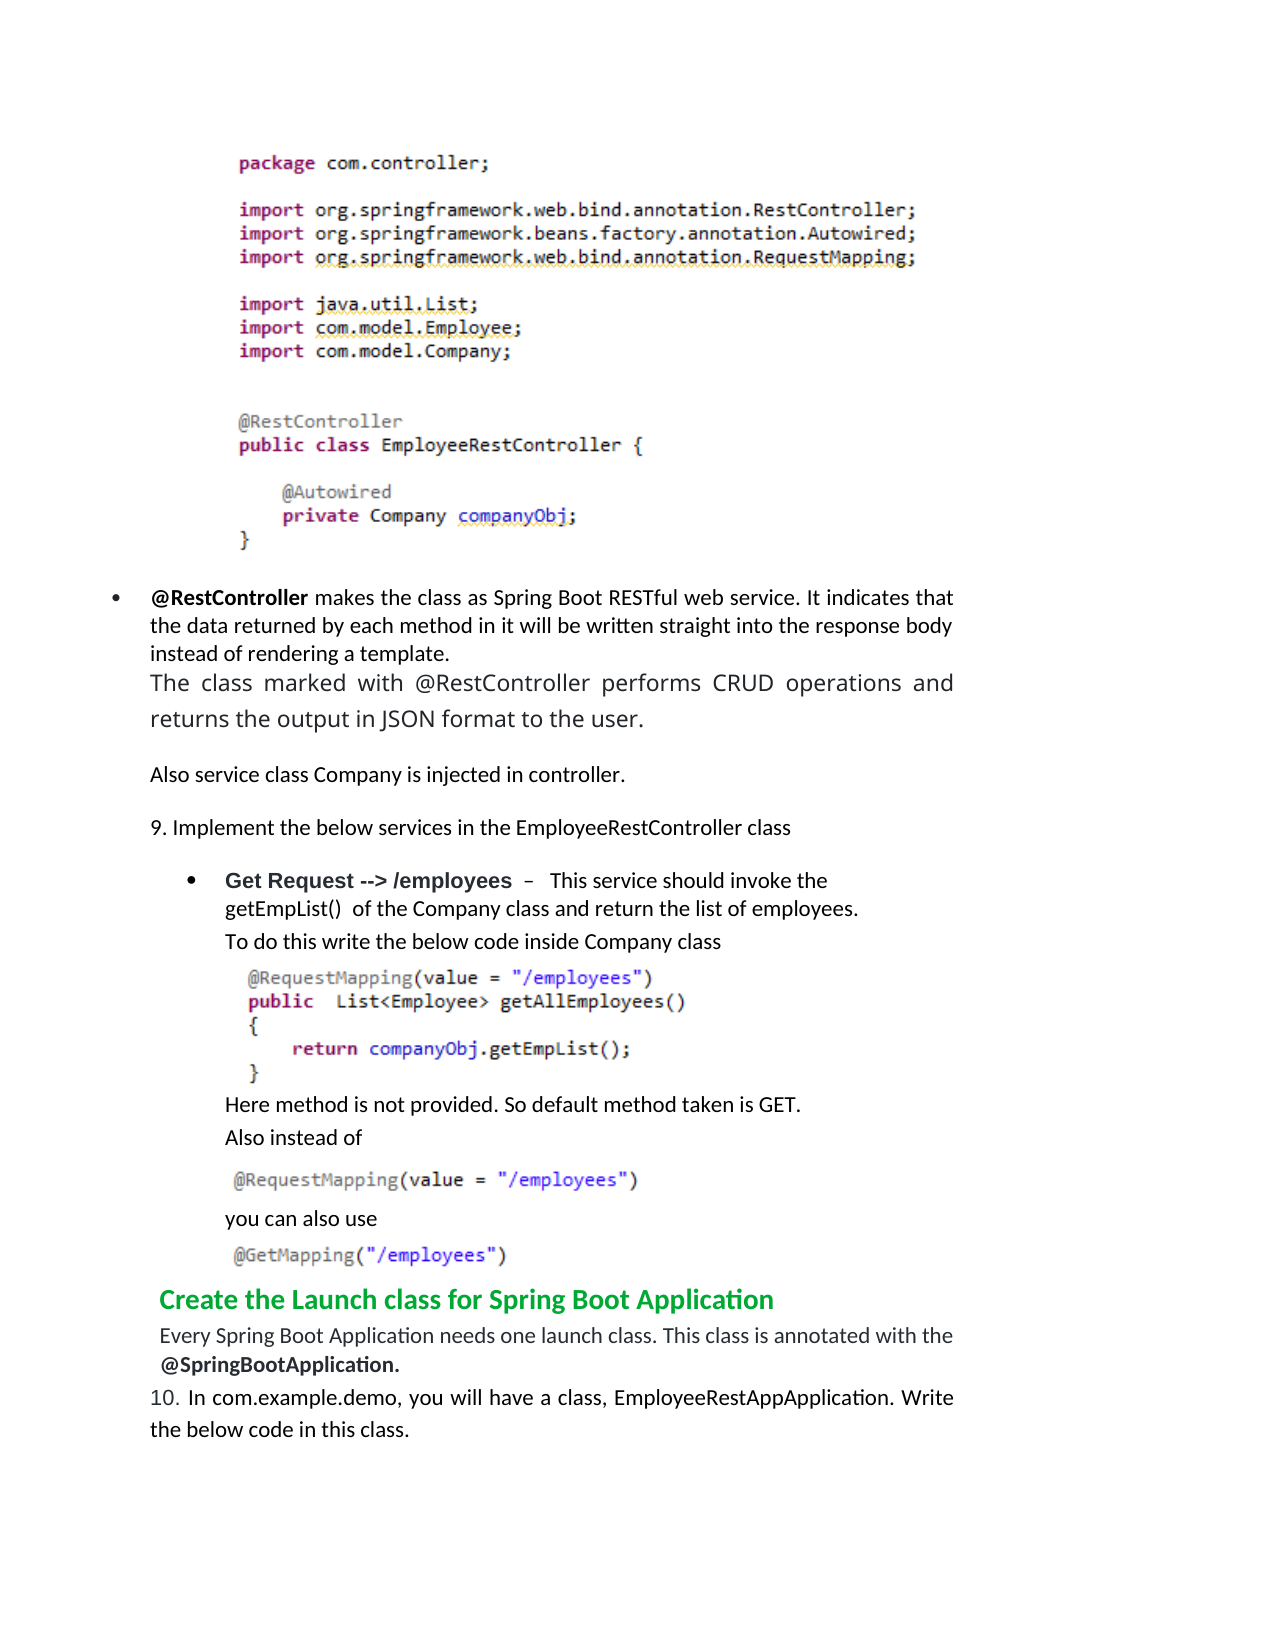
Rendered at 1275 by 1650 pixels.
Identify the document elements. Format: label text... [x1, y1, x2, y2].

list @RestController makes the class as Spring Boot RESTful web service. It indicates that the data returned by each method in it will be written straight into the response body instead of rendering a template. [112, 583, 955, 667]
picture [225, 1236, 522, 1276]
text you can also use [225, 1204, 955, 1232]
text 9. Implement the below services in the EmployeeRestController class [150, 813, 955, 841]
list Get Request --> /employees – This service should invoke the getEmpList() of the Company class and return the list of employees. [187, 866, 955, 922]
text Also instead of [225, 1123, 955, 1151]
picture [225, 1156, 655, 1199]
text Here method is not provided. So default method taken is GET. [225, 1090, 955, 1118]
text Create the Launch class for Spring Boot Application [159, 1281, 955, 1317]
text 10. In com.example.demo, you will have a class, EmployeeRestAppApplication. Write the below code in this class. [150, 1383, 955, 1443]
text To do this write the below code inside Company class [225, 927, 955, 955]
text Also service class Company is injected in controller. [150, 760, 955, 788]
text The class marked with @RestController performs CRUD operations and returns the output in JSON format to the user. [150, 698, 955, 734]
picture [225, 960, 704, 1085]
picture [225, 150, 941, 558]
list Every Spring Boot Application needs one launch class. This class is annotated with the @SpringBootApplication. [159, 1322, 955, 1378]
